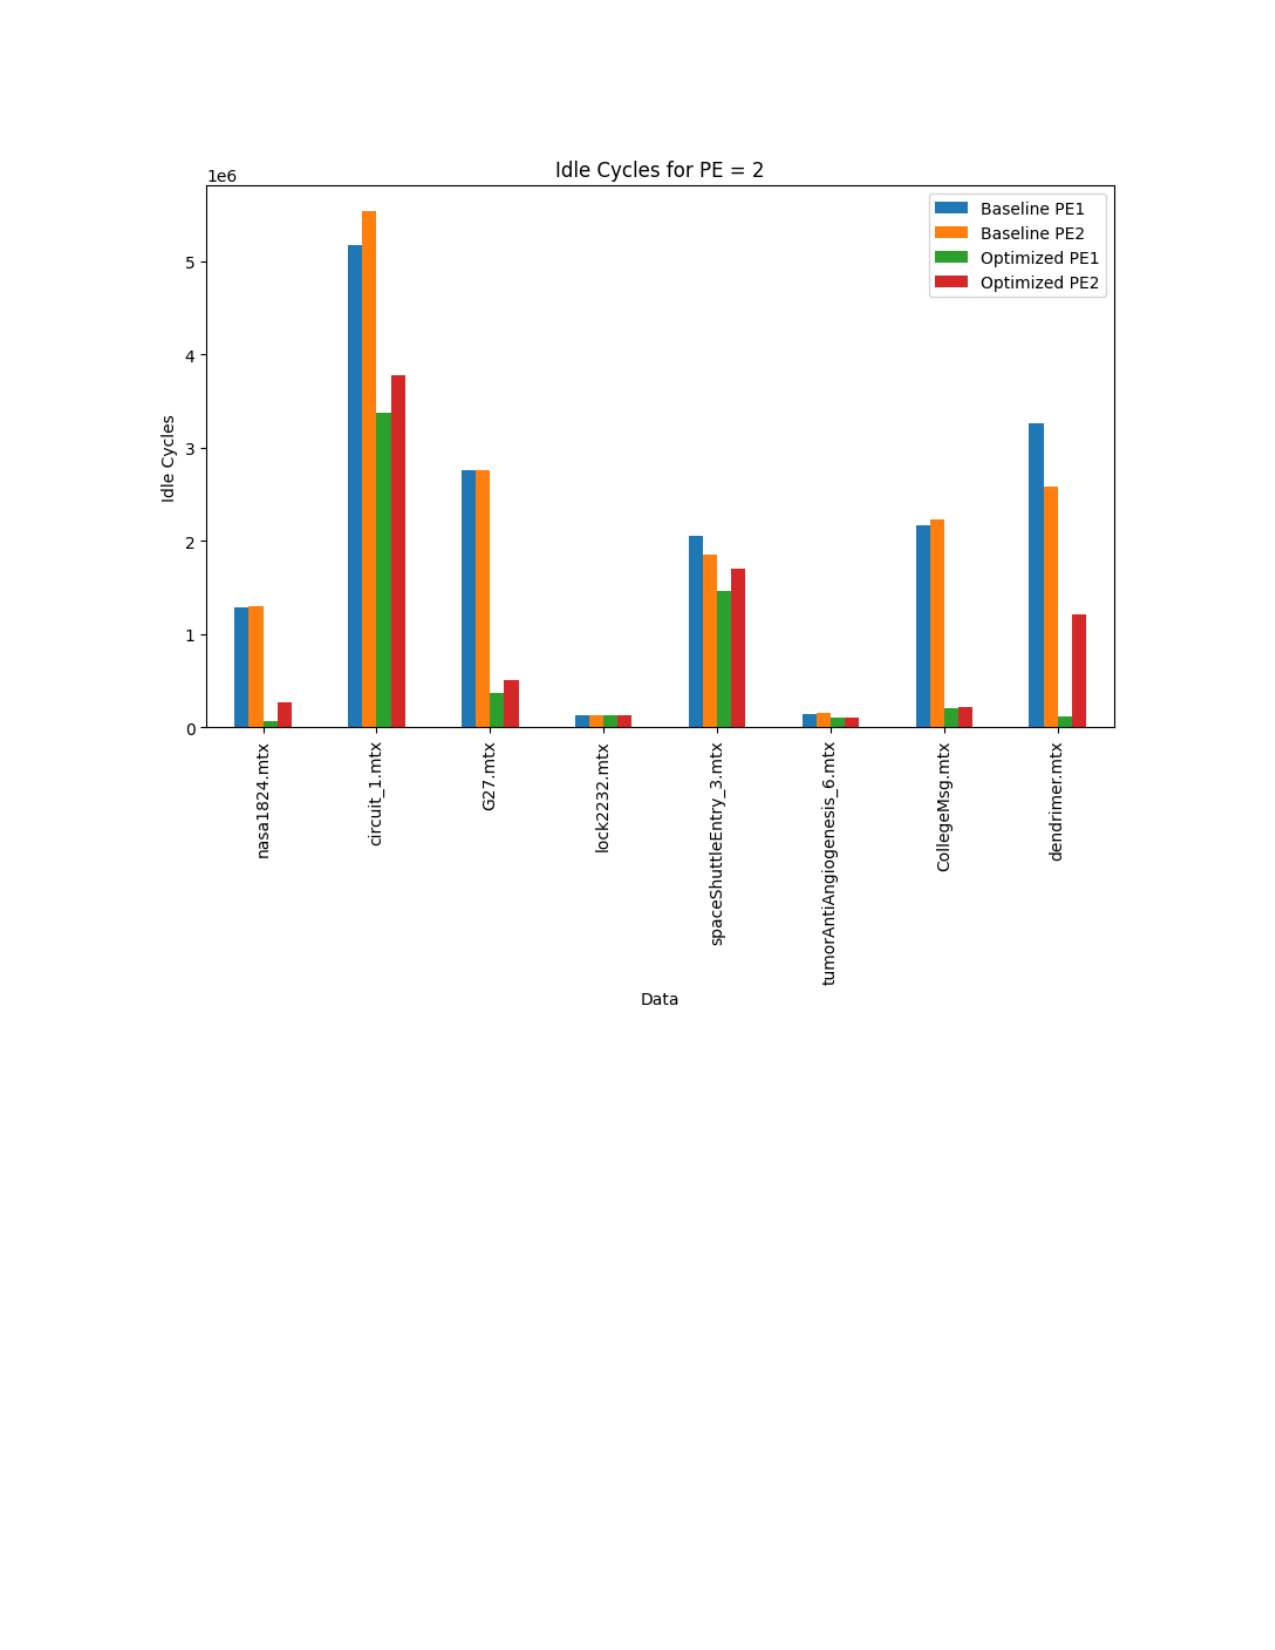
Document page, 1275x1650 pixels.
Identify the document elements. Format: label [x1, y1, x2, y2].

picture [150, 150, 1125, 1019]
